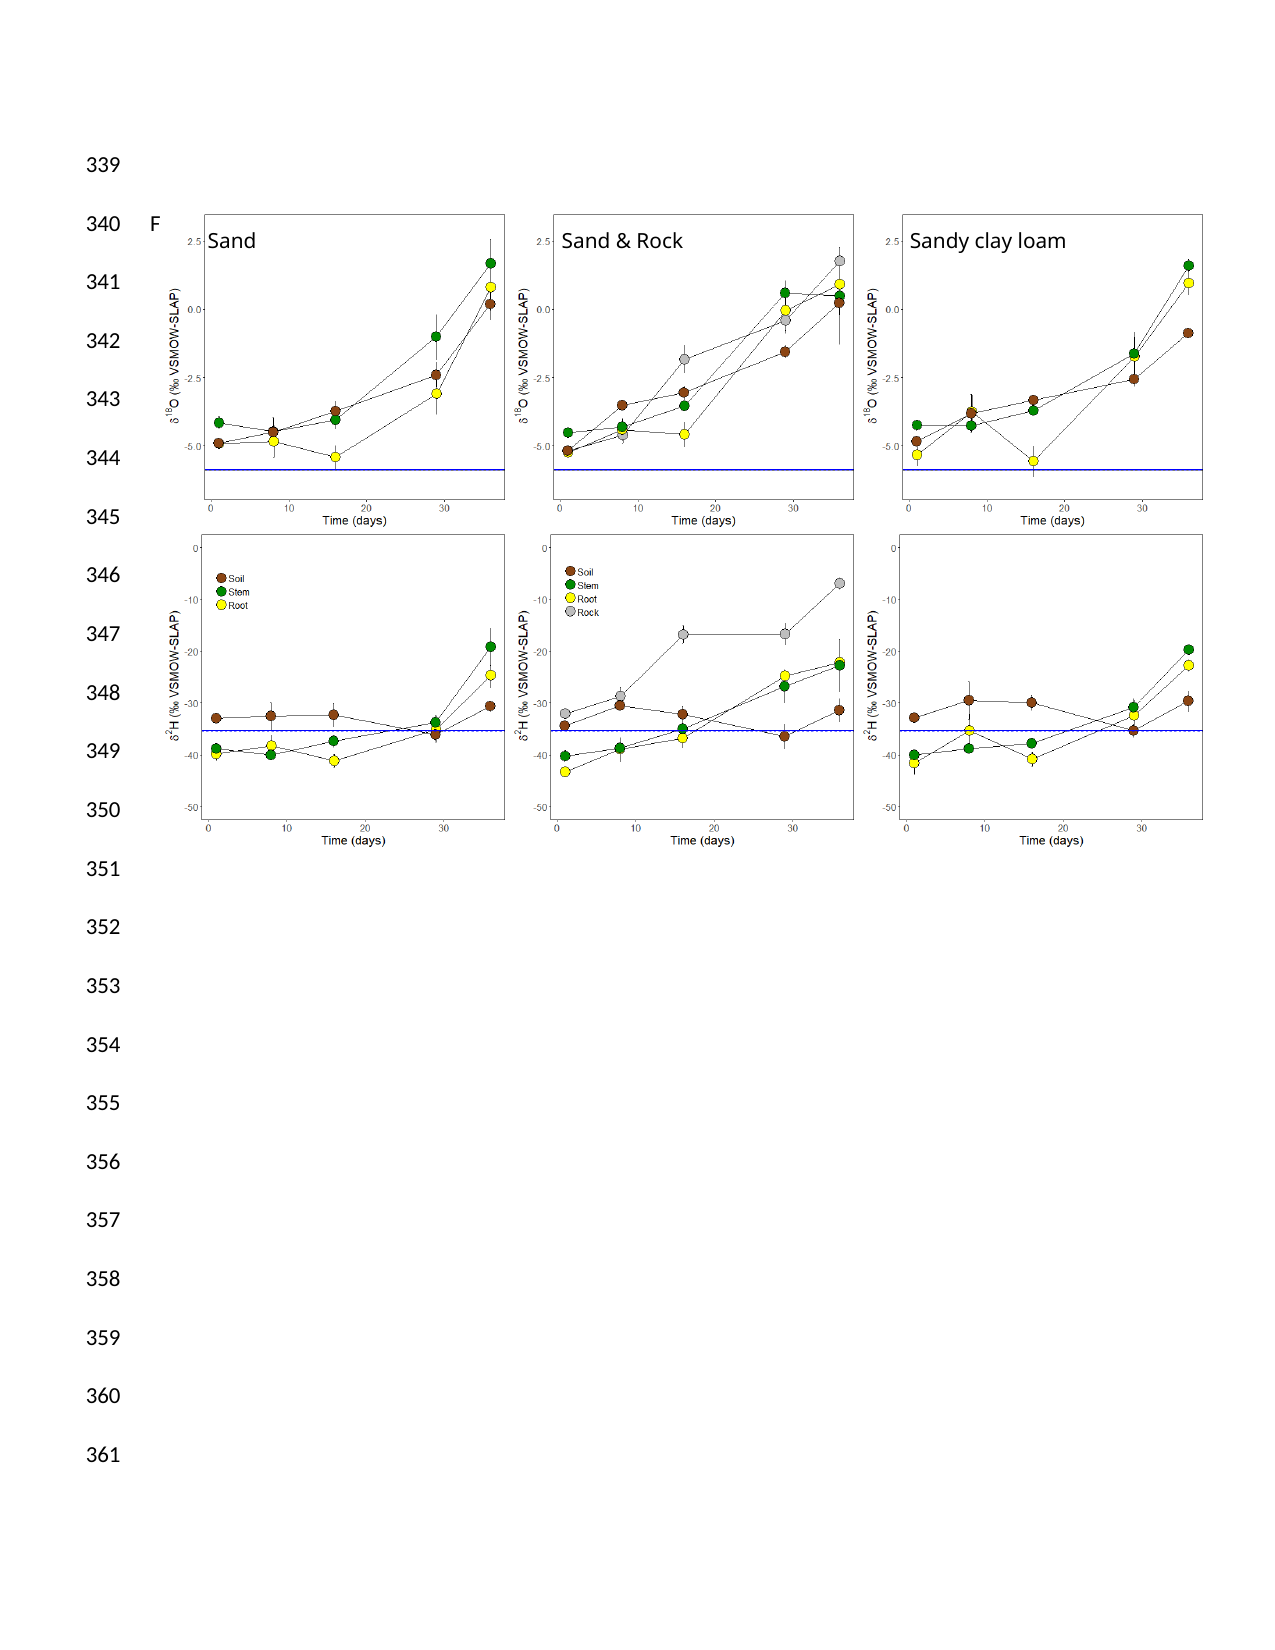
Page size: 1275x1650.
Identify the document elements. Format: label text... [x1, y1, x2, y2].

picture [160, 210, 1207, 850]
text Figure 3 [150, 209, 1125, 237]
